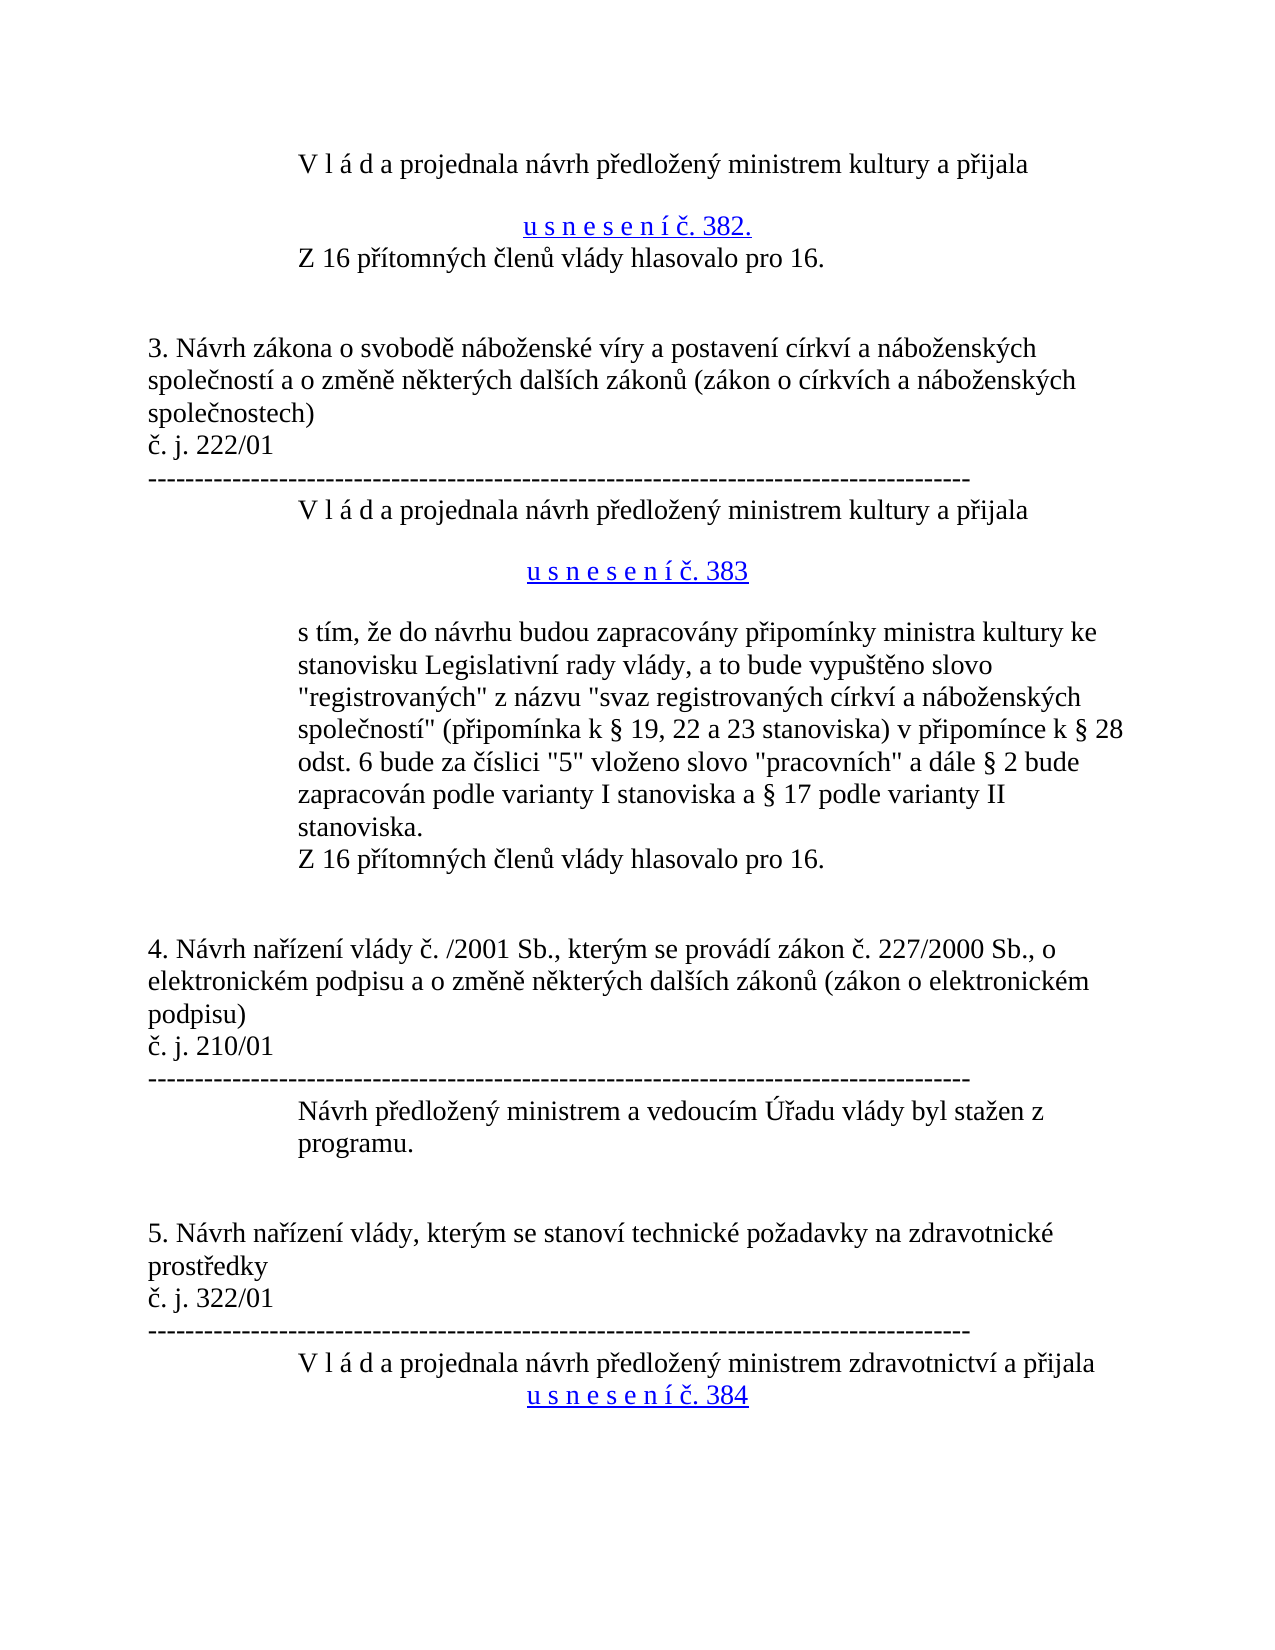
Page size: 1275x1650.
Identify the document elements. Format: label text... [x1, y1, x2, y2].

text u s n e s e n í č. 383 [148, 525, 1127, 587]
text Z 16 přítomných členů vlády hlasovalo pro 16. [298, 842, 1127, 874]
text Návrh předložený ministrem a vedoucím Úřadu vlády byl stažen z programu. [298, 1094, 1127, 1159]
text V l á d a projednala návrh předložený ministrem kultury a přijala [298, 493, 1127, 525]
text 3. Návrh zákona o svobodě náboženské víry a postavení církví a náboženských společností a o změně některých dalších zákonů (zákon o církvích a náboženských společnostech) č. j. 222/01 ---------------------------------------------------------------------------------------- [148, 273, 1127, 493]
text u s n e s e n í č. 382. [148, 180, 1127, 241]
text 4. Návrh nařízení vlády č. /2001 Sb., kterým se provádí zákon č. 227/2000 Sb., o elektronickém podpisu a o změně některých dalších zákonů (zákon o elektronickém podpisu) č. j. 210/01 ---------------------------------------------------------------------------------------- [148, 874, 1127, 1094]
text V l á d a projednala návrh předložený ministrem kultury a přijala [298, 148, 1127, 180]
text V l á d a projednala návrh předložený ministrem zdravotnictví a přijala [298, 1346, 1127, 1378]
text Z 16 přítomných členů vlády hlasovalo pro 16. [298, 241, 1127, 273]
text s tím, že do návrhu budou zapracovány připomínky ministra kultury ke stanovisku Legislativní rady vlády, a to bude vypuštěno slovo "registrovaných" z názvu "svaz registrovaných církví a náboženských společností" (připomínka k § 19, 22 a 23 stanoviska) v připomínce k § 28 odst. 6 bude za číslici "5" vloženo slovo "pracovních" a dále § 2 bude zapracován podle varianty I stanoviska a § 17 podle varianty II stanoviska. [298, 615, 1127, 842]
text u s n e s e n í č. 384 [148, 1378, 1127, 1411]
text 5. Návrh nařízení vlády, kterým se stanoví technické požadavky na zdravotnické prostředky č. j. 322/01 ---------------------------------------------------------------------------------------- [148, 1159, 1127, 1346]
